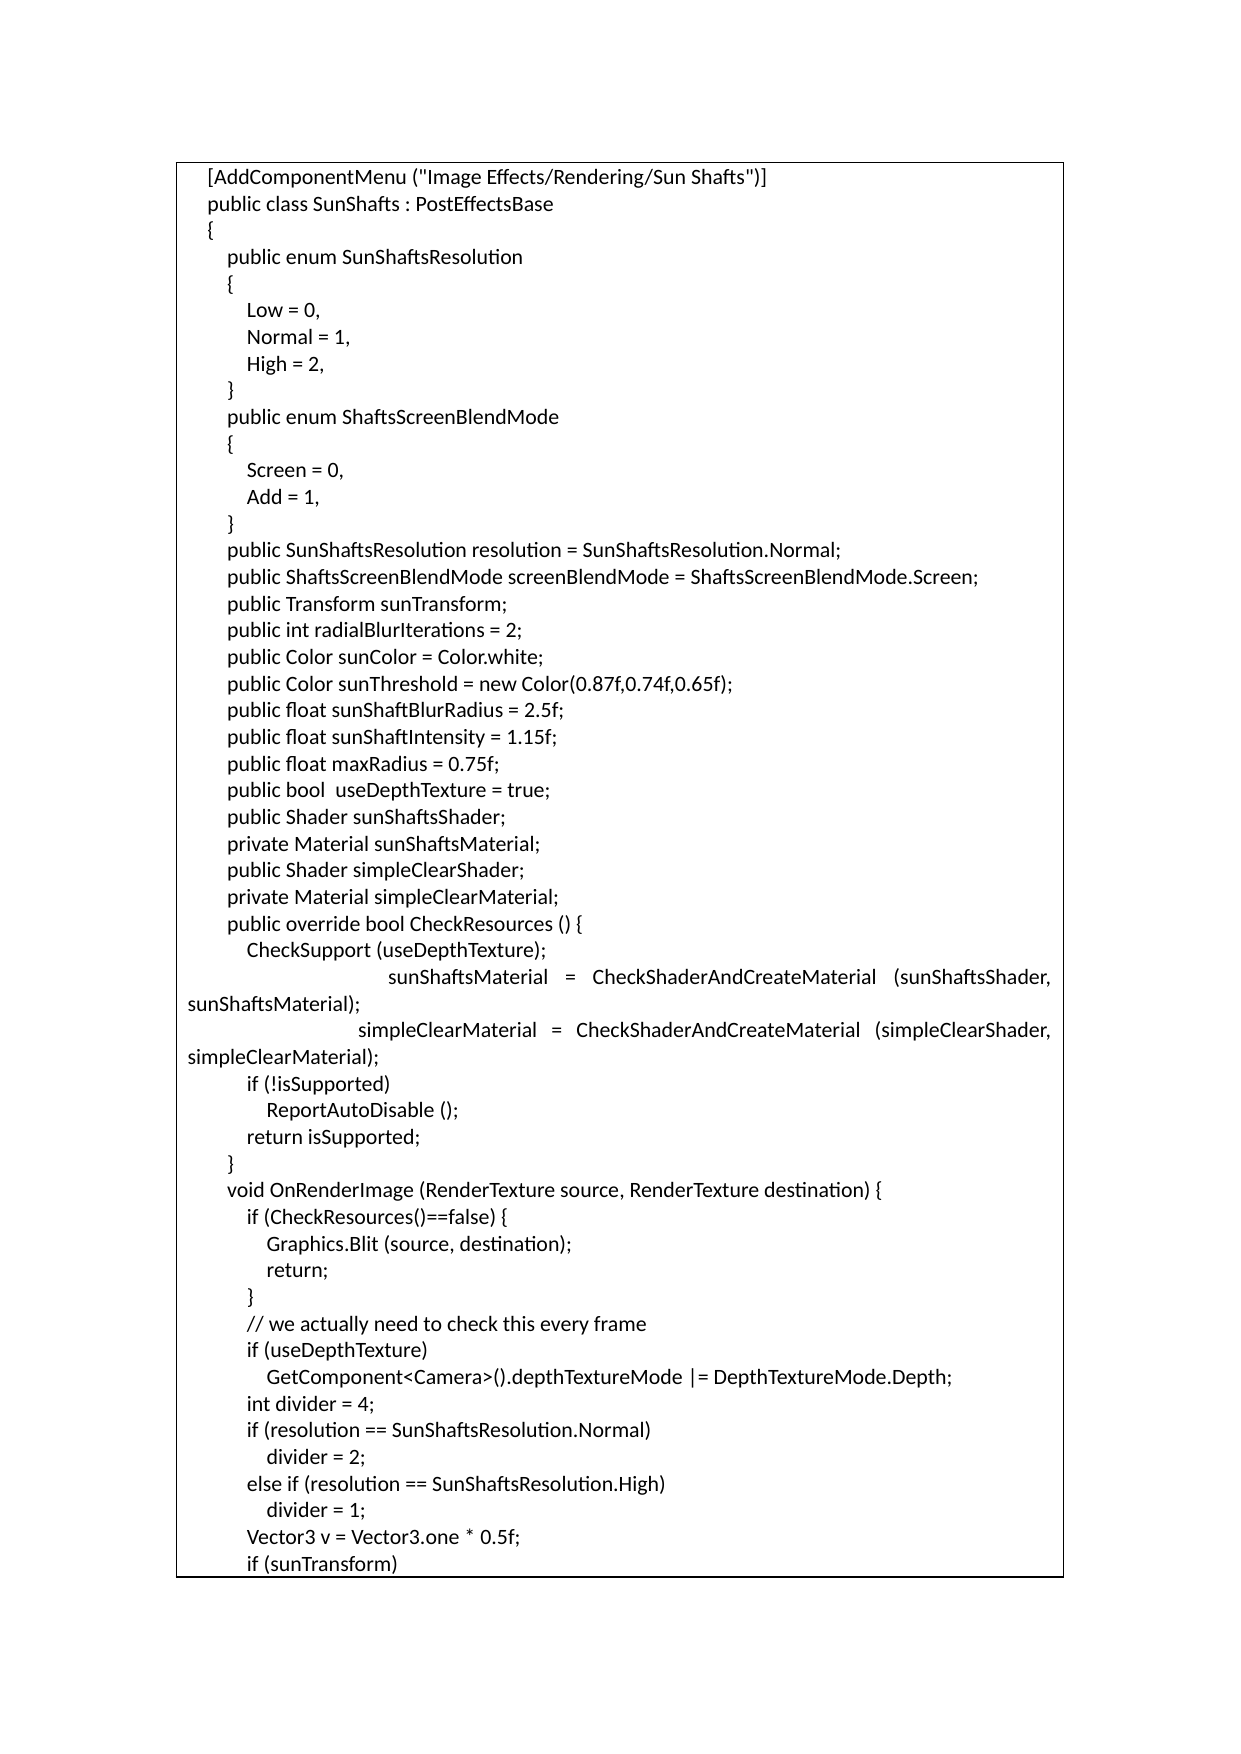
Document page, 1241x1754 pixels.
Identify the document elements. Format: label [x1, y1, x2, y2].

table_cell [177, 163, 1063, 1576]
